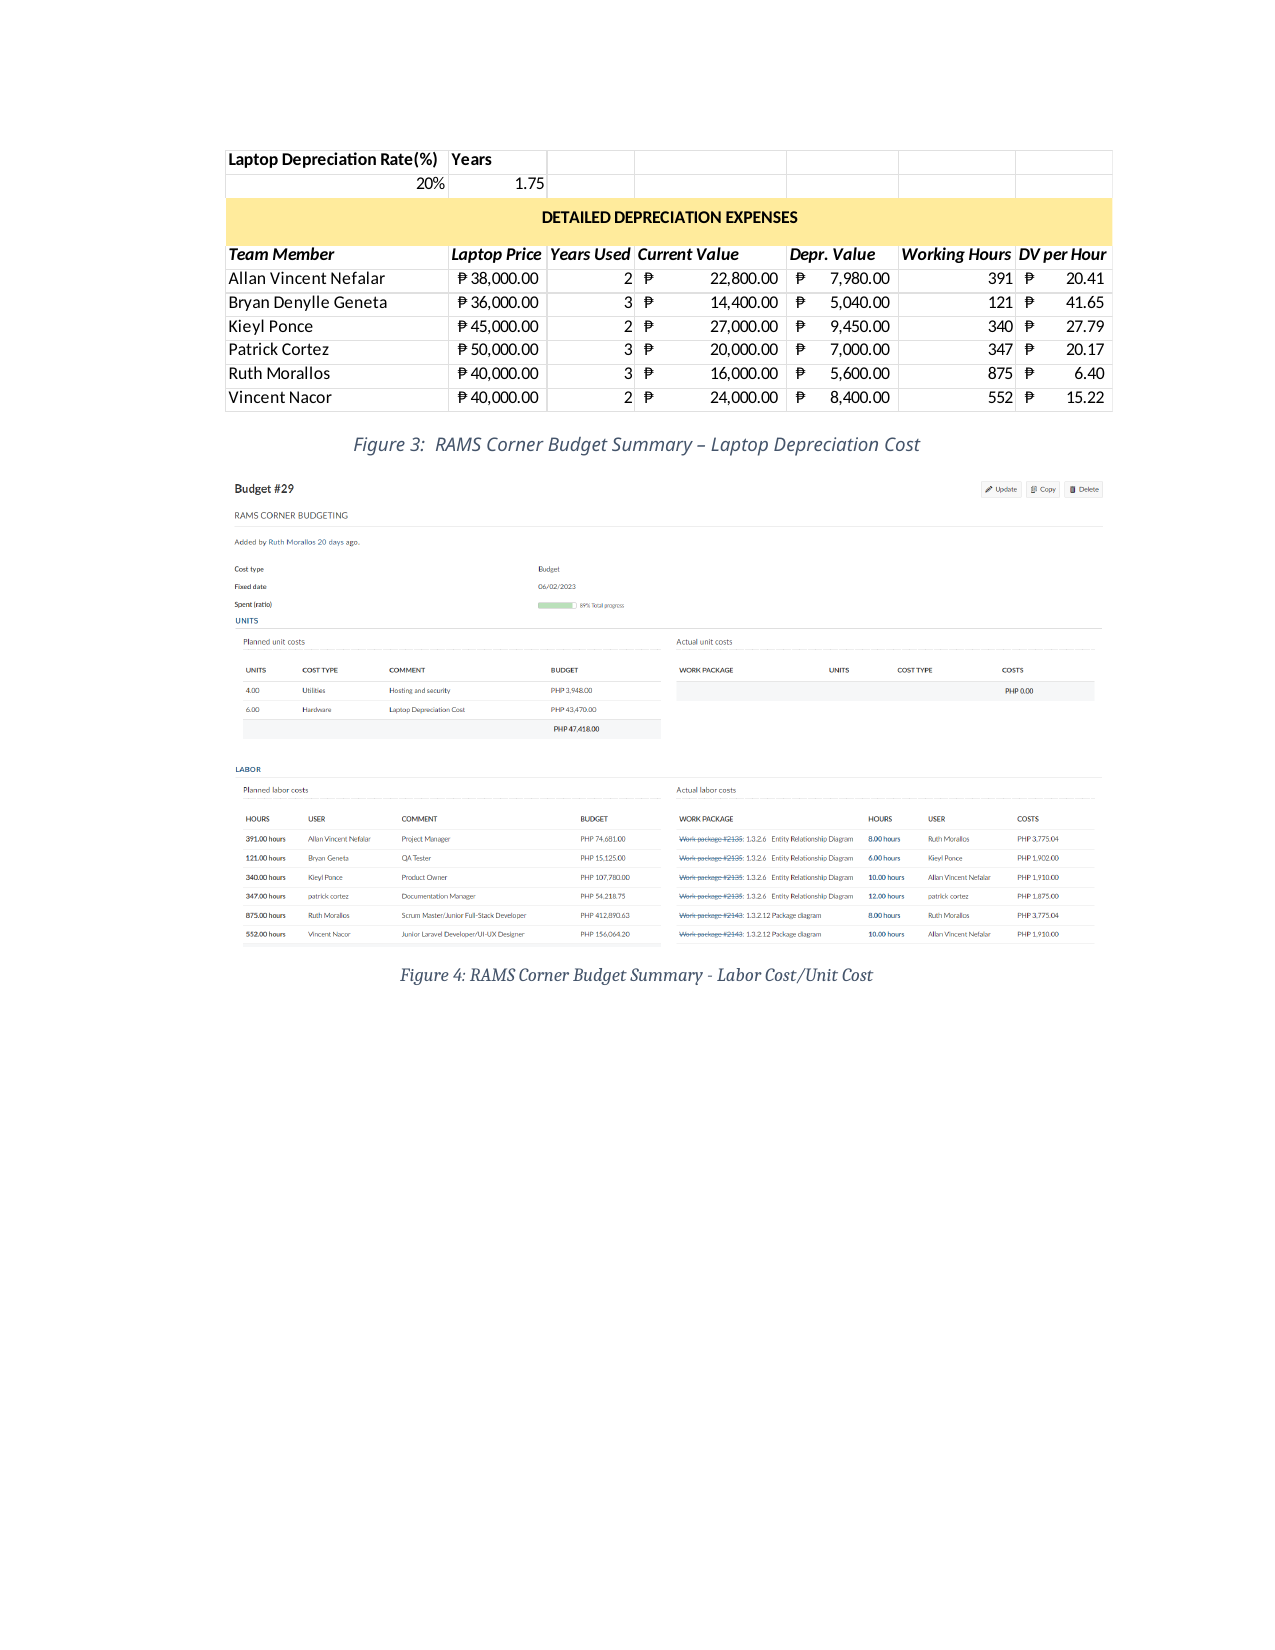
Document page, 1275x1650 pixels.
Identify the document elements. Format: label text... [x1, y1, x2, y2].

picture [225, 477, 1114, 947]
text Figure 4: RAMS Corner Budget Summary - Labor Cost/Unit Cost [150, 965, 1125, 987]
text Figure 3: RAMS Corner Budget Summary – Laptop Depreciation Cost [150, 431, 1125, 457]
